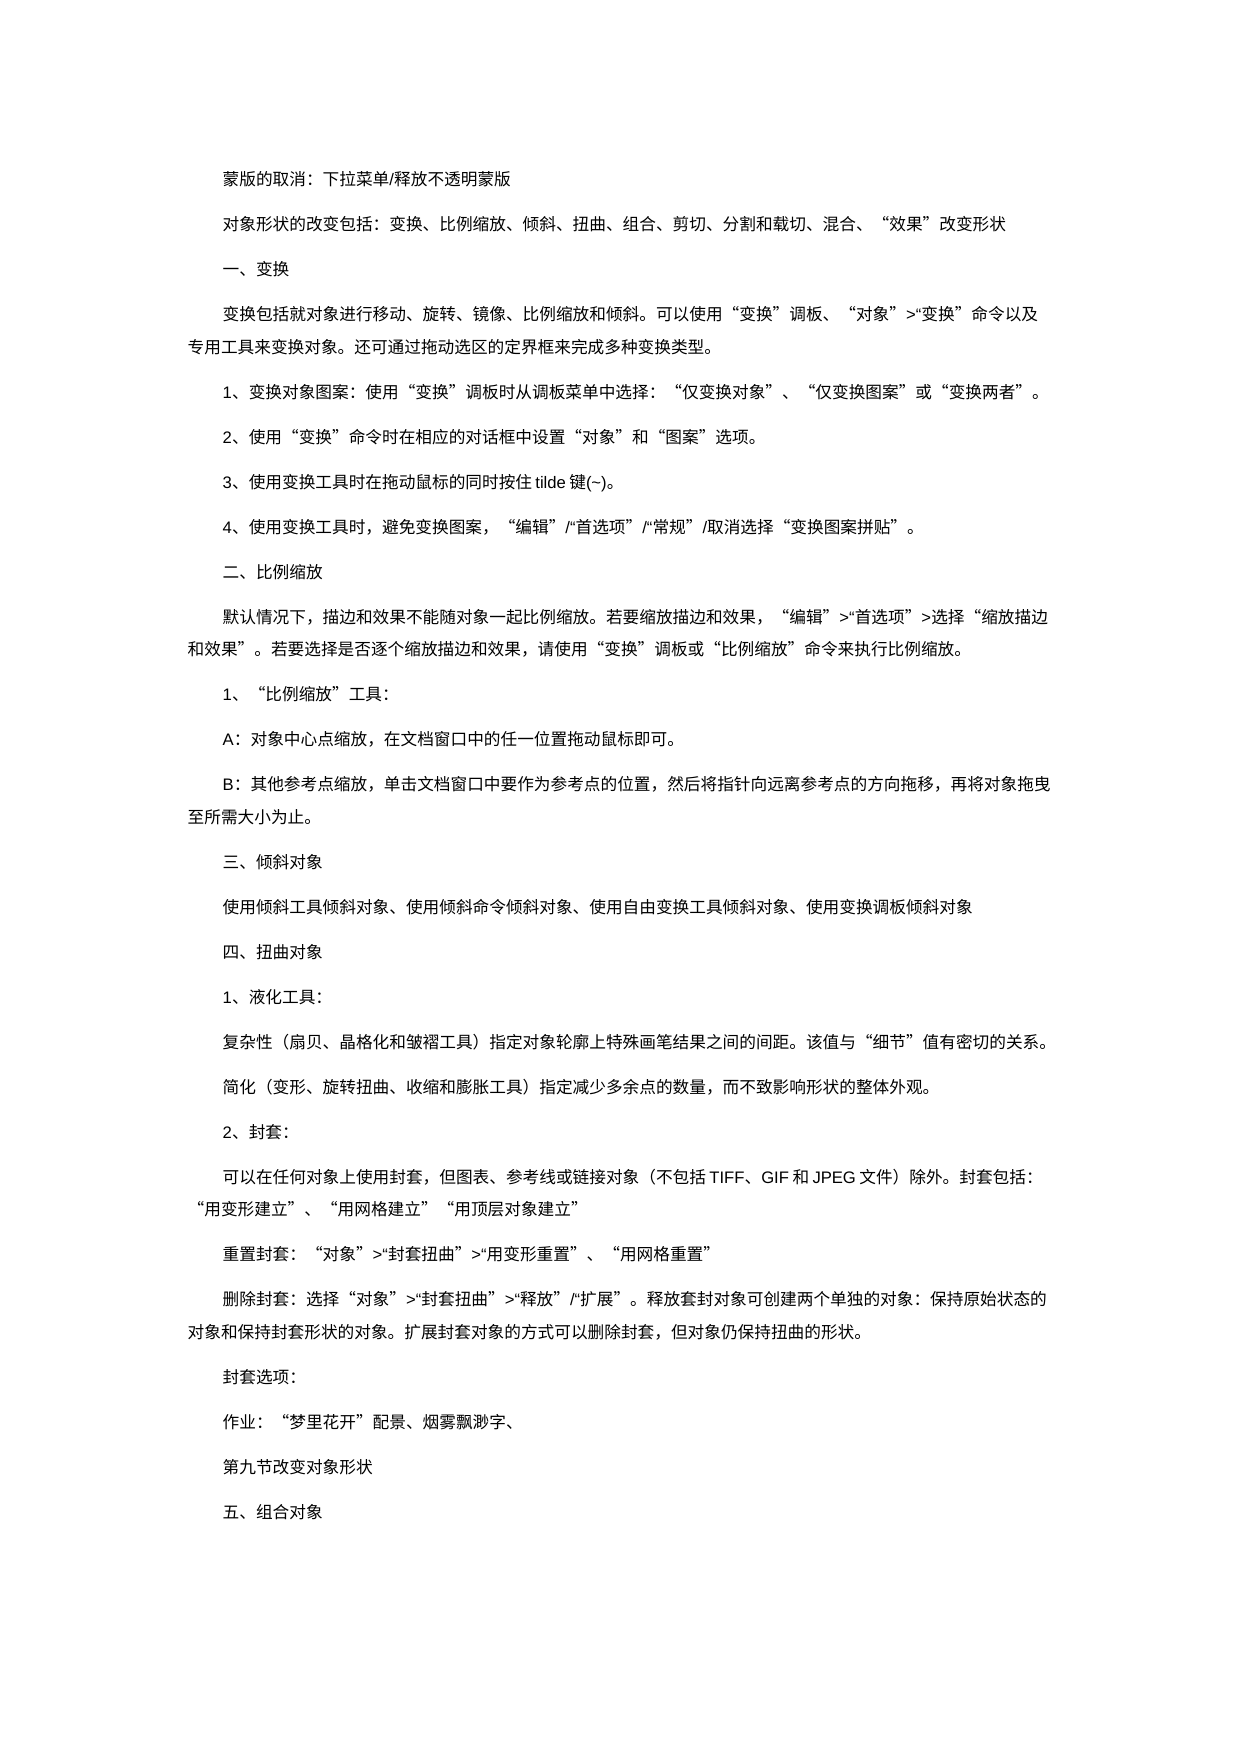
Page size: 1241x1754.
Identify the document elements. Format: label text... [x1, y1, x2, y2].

text 可以在任何对象上使用封套，但图表、参考线或链接对象（不包括TIFF、GIF和JPEG文件）除外。封套包括：“用变形建立”、“用网格建立”“用顶层对象建立” [187, 1159, 1053, 1224]
text 二、比例缩放 [187, 554, 1053, 587]
text 封套选项： [187, 1359, 1053, 1392]
text 2、封套： [187, 1114, 1053, 1147]
text A：对象中心点缩放，在文档窗口中的任一位置拖动鼠标即可。 [187, 722, 1053, 754]
text 默认情况下，描边和效果不能随对象一起比例缩放。若要缩放描边和效果，“编辑”>“首选项”>选择“缩放描边和效果”。若要选择是否逐个缩放描边和效果，请使用“变换”调板或“比例缩放”命令来执行比例缩放。 [187, 599, 1053, 664]
text 作业：“梦里花开”配景、烟雾飘渺字、 [187, 1404, 1053, 1437]
text 简化（变形、旋转扭曲、收缩和膨胀工具）指定减少多余点的数量，而不致影响形状的整体外观。 [187, 1069, 1053, 1102]
text 1、变换对象图案：使用“变换”调板时从调板菜单中选择：“仅变换对象”、“仅变换图案”或“变换两者”。 [187, 374, 1053, 407]
text 一、变换 [187, 252, 1053, 284]
text 复杂性（扇贝、晶格化和皱褶工具）指定对象轮廓上特殊画笔结果之间的间距。该值与“细节”值有密切的关系。 [187, 1024, 1053, 1057]
text 五、组合对象 [187, 1494, 1053, 1527]
text 第九节改变对象形状 [187, 1449, 1053, 1482]
text 使用倾斜工具倾斜对象、使用倾斜命令倾斜对象、使用自由变换工具倾斜对象、使用变换调板倾斜对象 [187, 889, 1053, 922]
text 蒙版的取消：下拉菜单/释放不透明蒙版 [187, 162, 1053, 194]
text 三、倾斜对象 [187, 844, 1053, 877]
text 3、使用变换工具时在拖动鼠标的同时按住tilde键(~)。 [187, 464, 1053, 497]
text 四、扭曲对象 [187, 934, 1053, 967]
text 4、使用变换工具时，避免变换图案，“编辑”/“首选项”/“常规”/取消选择“变换图案拼贴”。 [187, 509, 1053, 542]
text B：其他参考点缩放，单击文档窗口中要作为参考点的位置，然后将指针向远离参考点的方向拖移，再将对象拖曳至所需大小为止。 [187, 767, 1053, 832]
text 1、液化工具： [187, 979, 1053, 1012]
text 对象形状的改变包括：变换、比例缩放、倾斜、扭曲、组合、剪切、分割和载切、混合、“效果”改变形状 [187, 207, 1053, 239]
text 变换包括就对象进行移动、旋转、镜像、比例缩放和倾斜。可以使用“变换”调板、“对象”>“变换”命令以及专用工具来变换对象。还可通过拖动选区的定界框来完成多种变换类型。 [187, 297, 1053, 362]
text 2、使用“变换”命令时在相应的对话框中设置“对象”和“图案”选项。 [187, 419, 1053, 452]
text 1、“比例缩放”工具： [187, 677, 1053, 709]
text 重置封套：“对象”>“封套扭曲”>“用变形重置”、“用网格重置” [187, 1237, 1053, 1269]
text 删除封套：选择“对象”>“封套扭曲”>“释放”/“扩展”。释放套封对象可创建两个单独的对象：保持原始状态的对象和保持封套形状的对象。扩展封套对象的方式可以删除封套，但对象仍保持扭曲的形状。 [187, 1282, 1053, 1347]
